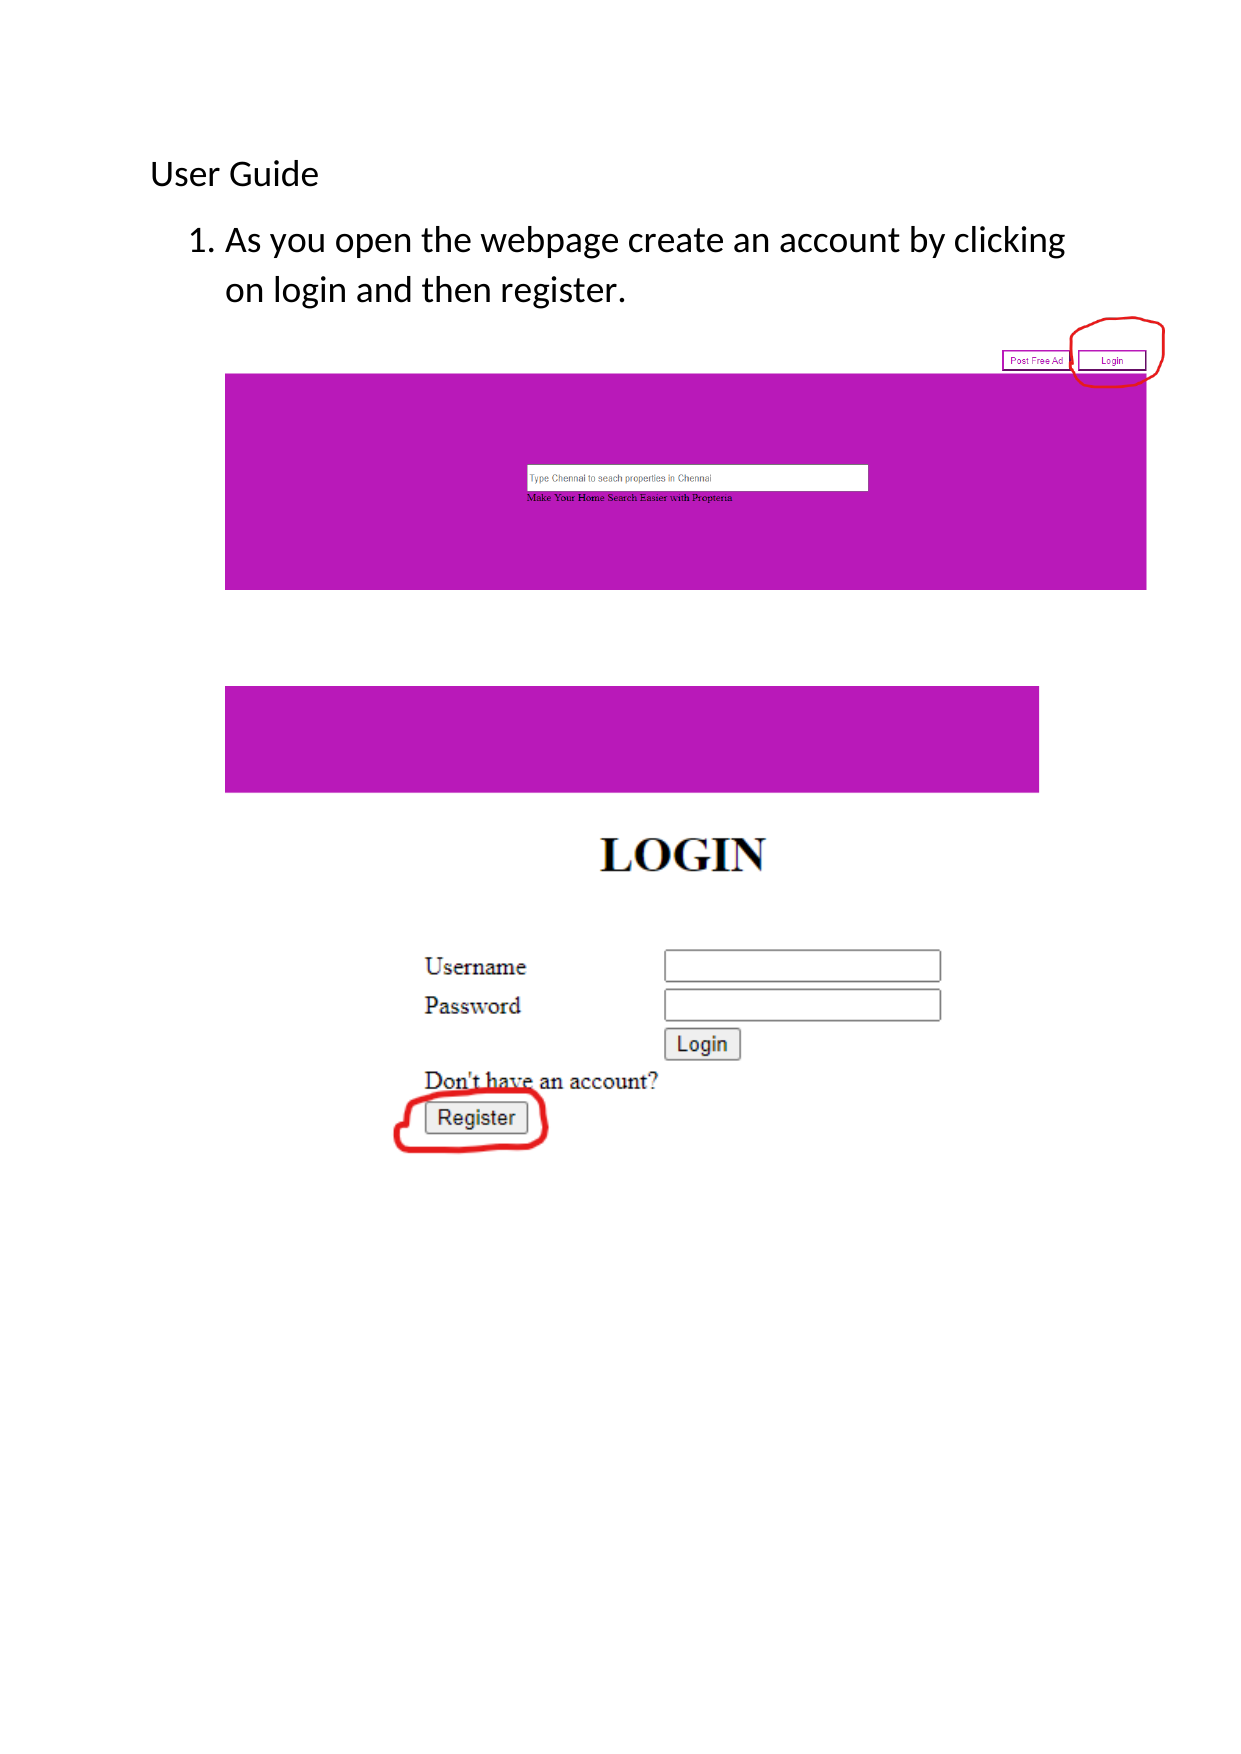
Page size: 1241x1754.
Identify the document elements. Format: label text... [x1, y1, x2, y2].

picture [225, 686, 1040, 1194]
list As you open the webpage create an account by clicking on login and then register. [187, 216, 1090, 311]
picture [225, 315, 1166, 684]
text User Guide [150, 150, 1090, 196]
